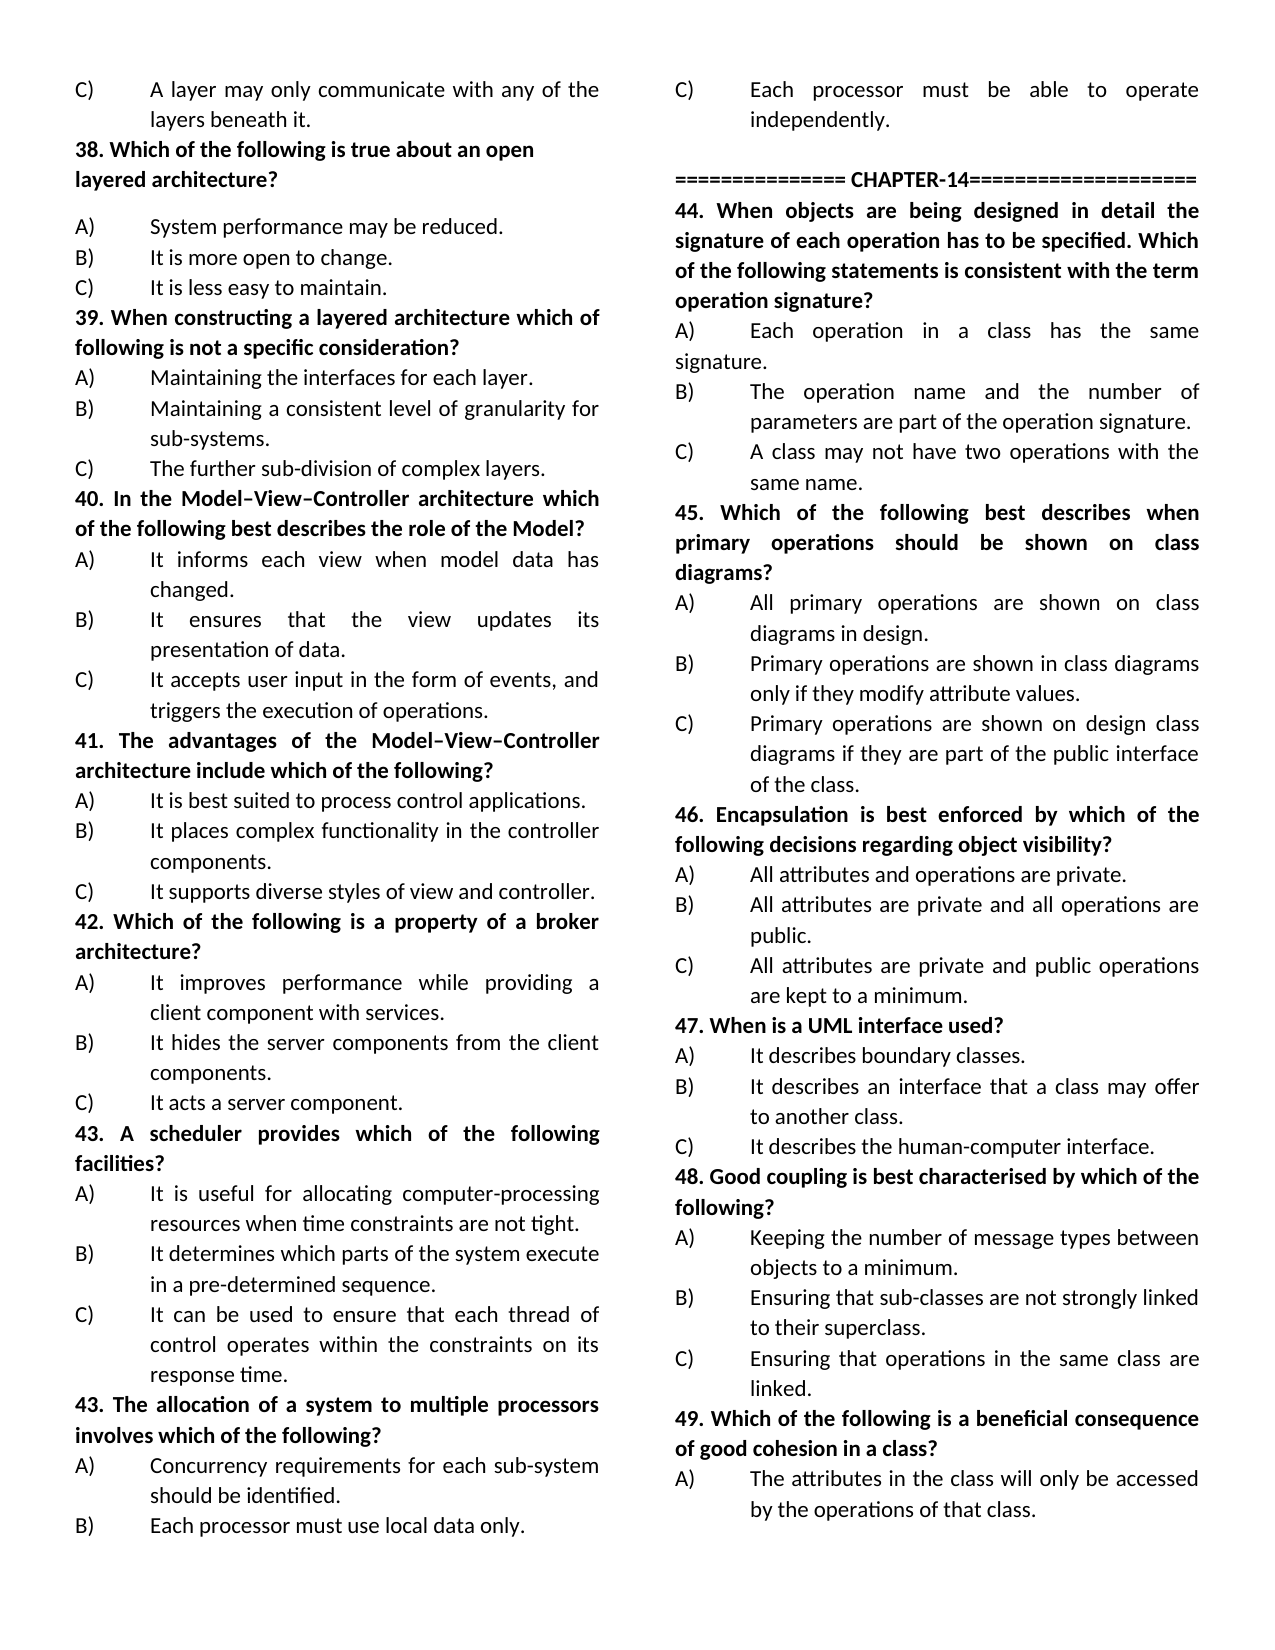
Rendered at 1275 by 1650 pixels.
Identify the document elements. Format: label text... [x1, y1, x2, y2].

text A) Maintaining the interfaces for each layer. [75, 363, 600, 392]
text =============== CHAPTER-14==================== [675, 166, 1200, 194]
text A) Concurrency requirements for each sub-system should be identified. [75, 1451, 600, 1509]
text A) It is useful for allocating computer-processing resources when time constraints are not tight. [75, 1179, 600, 1237]
text 45. Which of the following best describes when primary operations should be shown on class diagrams? [675, 498, 1200, 586]
text 47. When is a UML interface used? [675, 1011, 1200, 1039]
text A) It describes boundary classes. [675, 1042, 1200, 1070]
text 39. When constructing a layered architecture which of following is not a specific consideration? [75, 303, 600, 361]
text C) It supports diverse styles of view and controller. [75, 877, 600, 905]
text 46. Encapsulation is best enforced by which of the following decisions regarding object visibility? [675, 800, 1200, 858]
text C) A layer may only communicate with any of the layers beneath it. [75, 75, 600, 133]
text C) A class may not have two operations with the same name. [675, 437, 1200, 496]
text A) All primary operations are shown on class diagrams in design. [675, 588, 1200, 647]
text C) It acts a server component. [75, 1088, 600, 1117]
text C) It accepts user input in the form of events, and triggers the execution of operations. [75, 666, 600, 724]
text A) It informs each view when model data has changed. [75, 545, 600, 603]
text A) It is best suited to process control applications. [75, 786, 600, 814]
text B) It places complex functionality in the controller components. [75, 817, 600, 875]
text A) Each operation in a class has the same signature. [675, 317, 1200, 375]
text B) It determines which parts of the system execute in a pre-determined sequence. [75, 1239, 600, 1298]
text B) It describes an interface that a class may offer to another class. [675, 1072, 1200, 1130]
text B) The operation name and the number of parameters are part of the operation signature. [675, 377, 1200, 435]
text C) All attributes are private and public operations are kept to a minimum. [675, 951, 1200, 1009]
text 49. Which of the following is a beneficial consequence of good cohesion in a class? [675, 1404, 1200, 1462]
text C) It can be used to ensure that each thread of control operates within the constraints on its response time. [75, 1300, 600, 1388]
text B) Ensuring that sub-classes are not strongly linked to their superclass. [675, 1283, 1200, 1342]
text B) It is more open to change. [75, 243, 600, 271]
text 38. Which of the following is true about an open layered architecture? [75, 135, 600, 194]
text 43. A scheduler provides which of the following facilities? [75, 1119, 600, 1177]
text 42. Which of the following is a property of a broker architecture? [75, 907, 600, 966]
text B) Each processor must use local data only. [75, 1511, 600, 1539]
text C) Each processor must be able to operate independently. [675, 75, 1200, 133]
text C) The further sub-division of complex layers. [75, 454, 600, 482]
text 44. When objects are being designed in detail the signature of each operation has to be specified. Which of the following statements is consistent with the term operation signature? [675, 196, 1200, 314]
text C) Ensuring that operations in the same class are linked. [675, 1344, 1200, 1402]
text A) The attributes in the class will only be accessed by the operations of that class. [675, 1464, 1200, 1523]
text B) All attributes are private and all operations are public. [675, 891, 1200, 949]
text 48. Good coupling is best characterised by which of the following? [675, 1162, 1200, 1221]
text A) It improves performance while providing a client component with services. [75, 968, 600, 1026]
text B) It ensures that the view updates its presentation of data. [75, 605, 600, 663]
text C) It describes the human-computer interface. [675, 1132, 1200, 1160]
text 40. In the Model–View–Controller architecture which of the following best describes the role of the Model? [75, 484, 600, 543]
text 43. The allocation of a system to multiple processors involves which of the following? [75, 1391, 600, 1449]
text 41. The advantages of the Model–View–Controller architecture include which of the following? [75, 726, 600, 784]
text B) It hides the server components from the client components. [75, 1028, 600, 1086]
text B) Primary operations are shown in class diagrams only if they modify attribute values. [675, 649, 1200, 707]
text C) It is less easy to maintain. [75, 273, 600, 301]
text A) Keeping the number of message types between objects to a minimum. [675, 1223, 1200, 1281]
text B) Maintaining a consistent level of granularity for sub-systems. [75, 394, 600, 452]
text C) Primary operations are shown on design class diagrams if they are part of the public interface of the class. [675, 709, 1200, 798]
text A) System performance may be reduced. [75, 212, 600, 241]
text A) All attributes and operations are private. [675, 860, 1200, 888]
